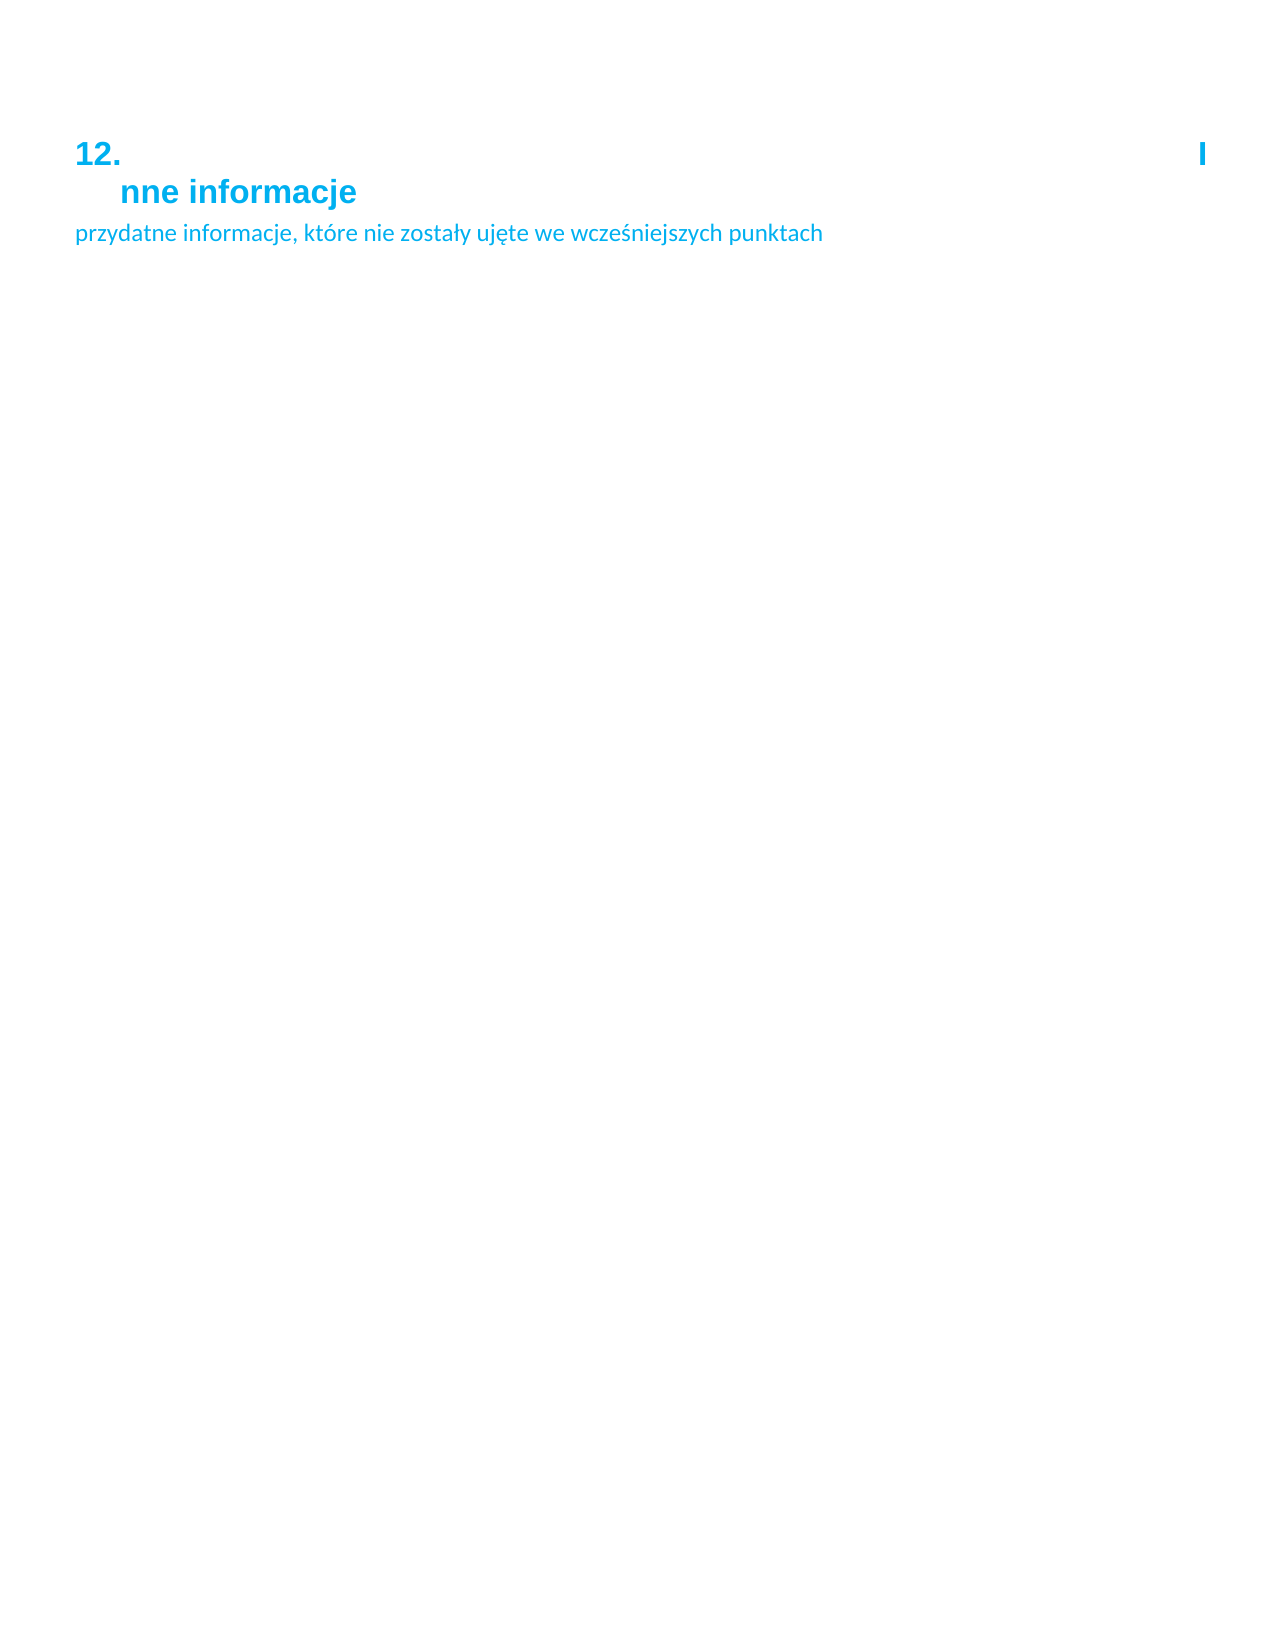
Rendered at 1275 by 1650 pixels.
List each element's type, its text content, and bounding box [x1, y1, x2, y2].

text przydatne informacje, które nie zostały ujęte we wcześniejszych punktach [75, 217, 1200, 248]
subtitle Inne informacje [75, 134, 1200, 211]
